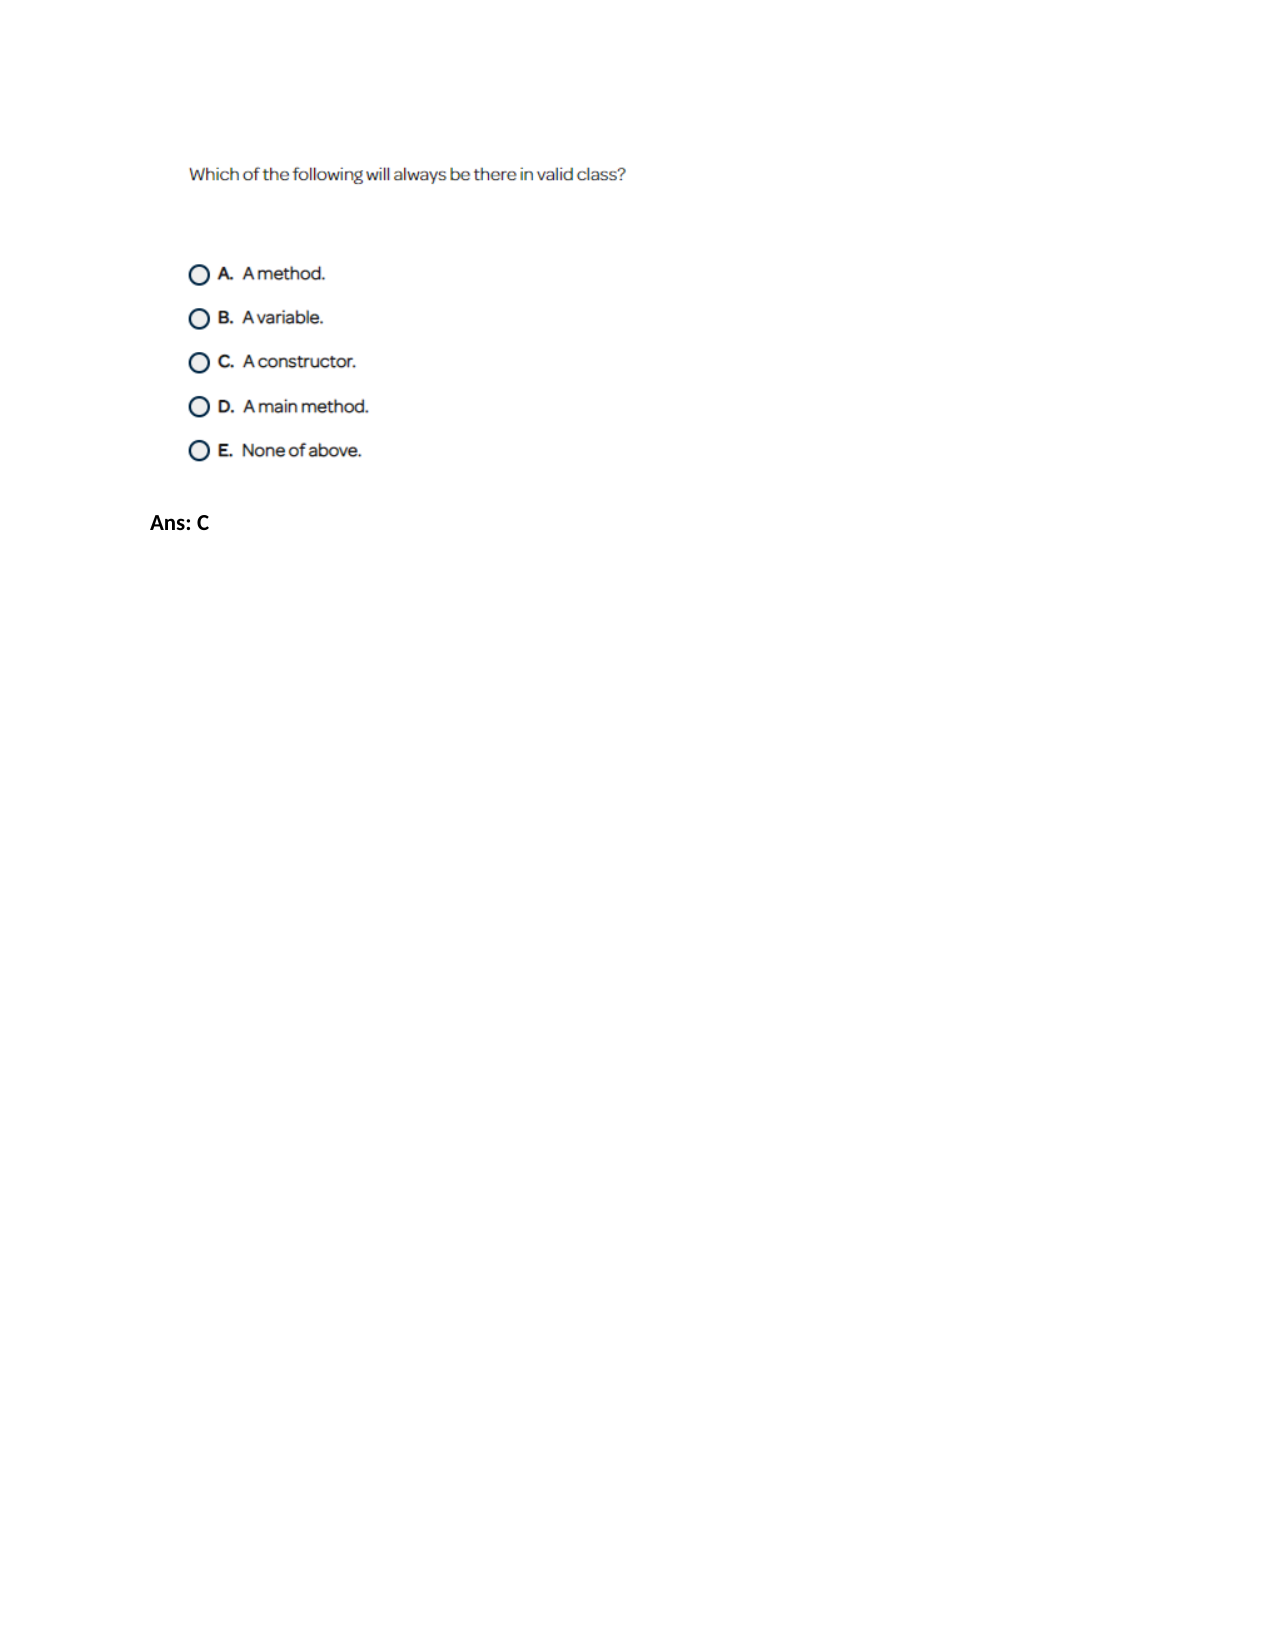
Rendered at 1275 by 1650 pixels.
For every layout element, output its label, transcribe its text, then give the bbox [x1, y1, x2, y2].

text Ans: C [150, 508, 1125, 536]
